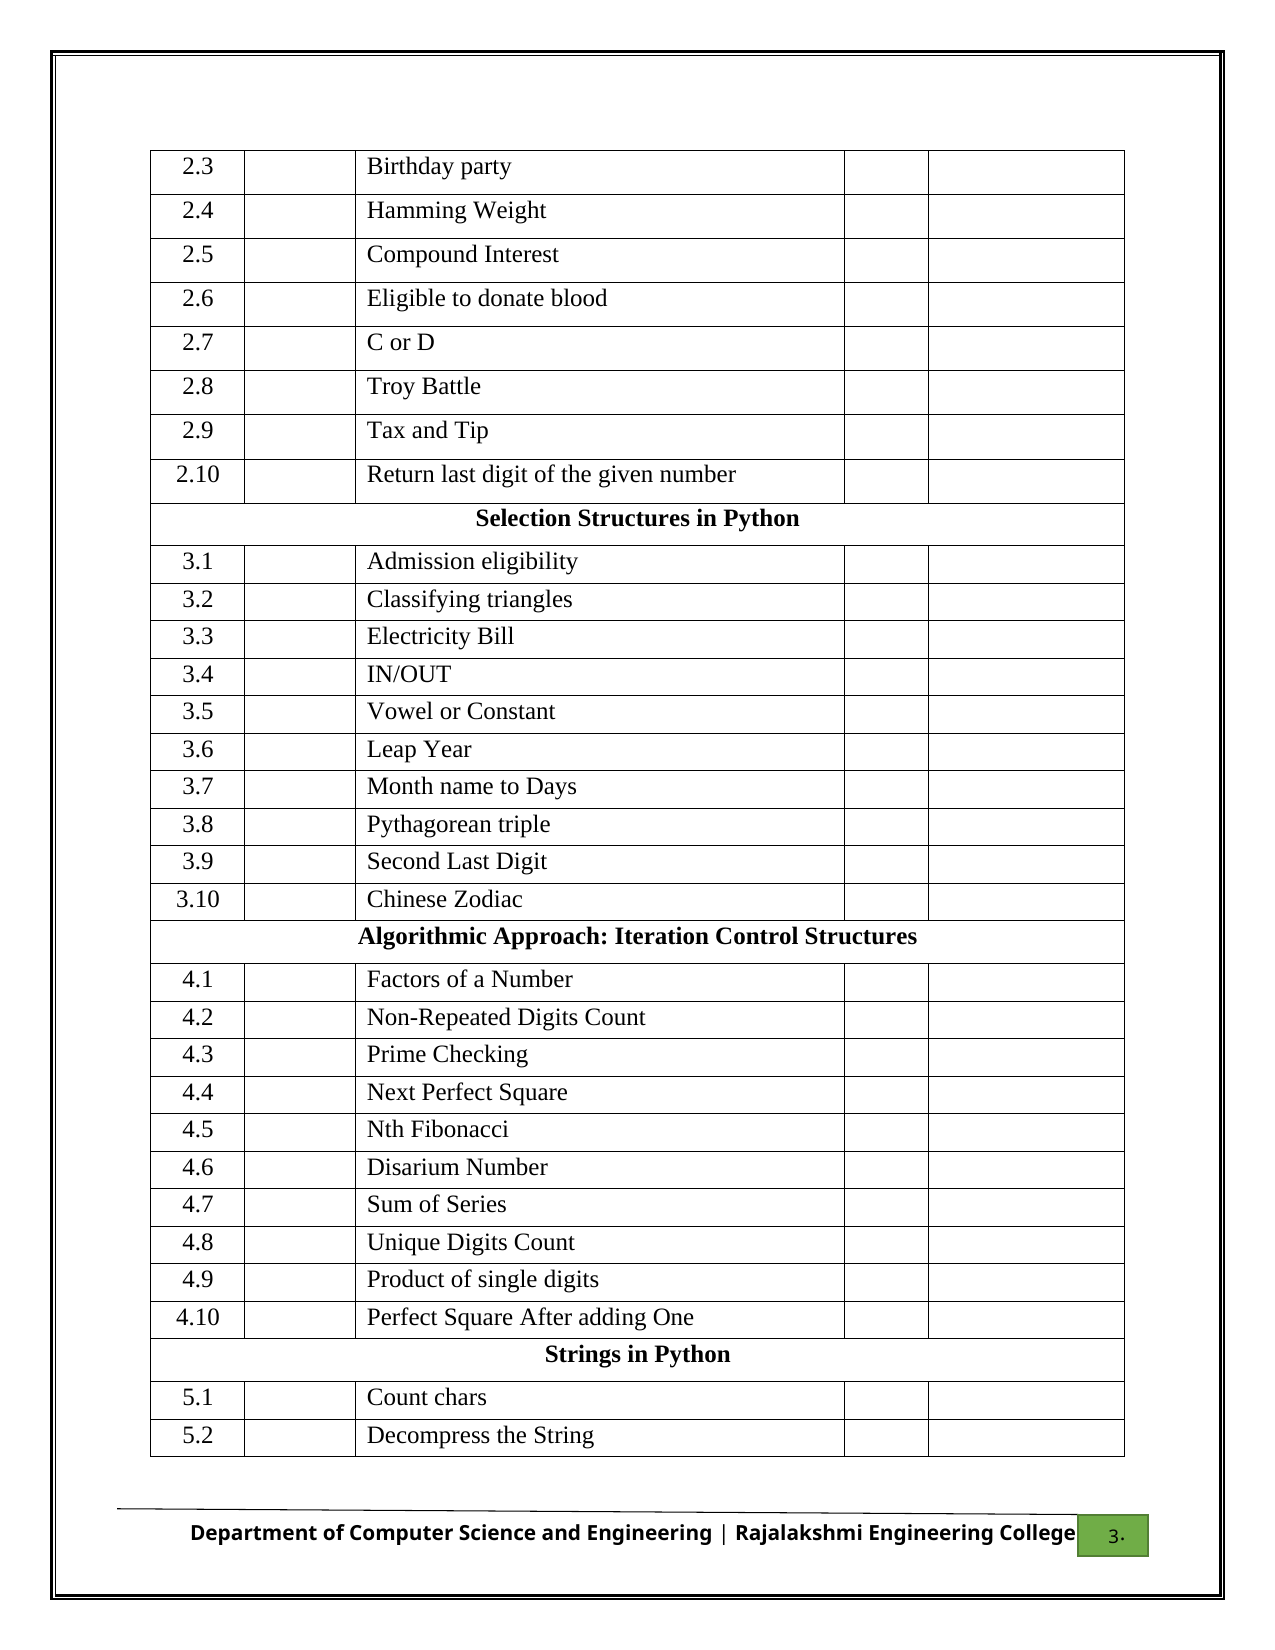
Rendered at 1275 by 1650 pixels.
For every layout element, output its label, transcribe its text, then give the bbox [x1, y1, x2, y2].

table_cell [845, 151, 928, 194]
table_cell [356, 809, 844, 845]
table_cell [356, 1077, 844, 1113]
table_cell Return last digit of the given number [356, 460, 844, 502]
table_cell [245, 734, 355, 770]
table_cell [845, 659, 928, 695]
table_cell [245, 327, 355, 370]
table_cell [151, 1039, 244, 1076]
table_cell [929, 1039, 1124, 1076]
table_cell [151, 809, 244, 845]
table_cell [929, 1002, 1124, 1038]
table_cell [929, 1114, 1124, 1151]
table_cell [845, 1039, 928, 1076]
table_cell [845, 415, 928, 458]
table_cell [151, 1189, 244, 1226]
table_cell Month name to Days [356, 771, 844, 808]
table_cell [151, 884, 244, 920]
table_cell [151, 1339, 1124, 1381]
table_cell Selection Structures in Python [151, 504, 1124, 545]
table_cell [929, 584, 1124, 620]
table_cell Electricity Bill [356, 621, 844, 658]
table_cell 3.7 [151, 771, 244, 808]
table_cell Tax and Tip [356, 415, 844, 458]
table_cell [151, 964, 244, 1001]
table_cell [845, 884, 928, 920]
table_cell [845, 327, 928, 370]
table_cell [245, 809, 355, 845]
table_cell [929, 239, 1124, 282]
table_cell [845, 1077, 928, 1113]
table_cell Troy Battle [356, 371, 844, 414]
table_cell 2.7 [151, 327, 244, 370]
table_cell Compound Interest [356, 239, 844, 282]
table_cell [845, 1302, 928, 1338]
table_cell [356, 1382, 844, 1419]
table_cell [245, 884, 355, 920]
table_cell [929, 151, 1124, 194]
table_cell 2.10 [151, 460, 244, 502]
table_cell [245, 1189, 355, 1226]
table_cell [245, 371, 355, 414]
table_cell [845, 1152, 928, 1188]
table_cell Admission eligibility [356, 546, 844, 583]
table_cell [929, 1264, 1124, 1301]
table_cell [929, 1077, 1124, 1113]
table_cell 2.9 [151, 415, 244, 458]
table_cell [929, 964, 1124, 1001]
table_cell IN/OUT [356, 659, 844, 695]
table_cell [245, 584, 355, 620]
table_cell [929, 195, 1124, 238]
table_cell [245, 659, 355, 695]
table_cell 3.2 [151, 584, 244, 620]
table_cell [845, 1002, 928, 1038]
table_cell [245, 283, 355, 326]
table_cell 2.3 [151, 151, 244, 194]
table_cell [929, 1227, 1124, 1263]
table_cell [245, 415, 355, 458]
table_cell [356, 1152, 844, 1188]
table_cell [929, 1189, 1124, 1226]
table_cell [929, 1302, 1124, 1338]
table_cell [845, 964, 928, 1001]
table_cell [845, 283, 928, 326]
table_cell [845, 546, 928, 583]
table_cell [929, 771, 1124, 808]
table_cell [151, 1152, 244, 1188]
table_cell [845, 621, 928, 658]
table_cell [929, 327, 1124, 370]
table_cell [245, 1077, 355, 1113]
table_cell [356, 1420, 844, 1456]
table_cell [245, 696, 355, 733]
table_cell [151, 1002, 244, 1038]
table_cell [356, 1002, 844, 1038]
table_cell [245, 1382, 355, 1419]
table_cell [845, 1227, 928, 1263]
table_cell [245, 151, 355, 194]
table_cell 3.1 [151, 546, 244, 583]
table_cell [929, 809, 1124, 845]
table_cell [245, 771, 355, 808]
table_cell [929, 283, 1124, 326]
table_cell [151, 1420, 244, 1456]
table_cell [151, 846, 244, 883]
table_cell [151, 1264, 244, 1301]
table_cell [245, 546, 355, 583]
table_cell 3.4 [151, 659, 244, 695]
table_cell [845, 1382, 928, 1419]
table_cell Leap Year [356, 734, 844, 770]
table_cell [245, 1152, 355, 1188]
table_cell [845, 460, 928, 502]
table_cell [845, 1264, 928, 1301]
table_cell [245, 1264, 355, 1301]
table_cell [929, 696, 1124, 733]
table_cell Hamming Weight [356, 195, 844, 238]
table_cell [929, 659, 1124, 695]
table_cell 3.6 [151, 734, 244, 770]
table_cell [845, 239, 928, 282]
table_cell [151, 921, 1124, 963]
table_cell 2.8 [151, 371, 244, 414]
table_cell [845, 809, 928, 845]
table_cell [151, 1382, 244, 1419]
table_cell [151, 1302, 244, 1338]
table_cell [245, 239, 355, 282]
table_cell [845, 584, 928, 620]
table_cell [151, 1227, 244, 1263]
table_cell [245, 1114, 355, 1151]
table_cell [929, 460, 1124, 502]
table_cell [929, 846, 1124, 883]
table_cell 2.6 [151, 283, 244, 326]
table_cell [245, 460, 355, 502]
table_cell Birthday party [356, 151, 844, 194]
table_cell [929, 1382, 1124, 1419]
table_cell [929, 371, 1124, 414]
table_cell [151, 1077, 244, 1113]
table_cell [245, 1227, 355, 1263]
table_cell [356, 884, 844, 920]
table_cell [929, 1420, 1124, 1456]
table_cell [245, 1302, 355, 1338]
table_cell [845, 696, 928, 733]
table_cell 2.5 [151, 239, 244, 282]
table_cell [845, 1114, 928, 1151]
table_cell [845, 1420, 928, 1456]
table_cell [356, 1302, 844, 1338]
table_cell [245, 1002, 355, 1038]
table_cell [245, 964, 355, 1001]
table_cell [929, 621, 1124, 658]
table_cell [845, 371, 928, 414]
table_cell Vowel or Constant [356, 696, 844, 733]
table_cell Eligible to donate blood [356, 283, 844, 326]
table_cell 2.4 [151, 195, 244, 238]
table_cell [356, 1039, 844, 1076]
table_cell [929, 546, 1124, 583]
table_cell [929, 415, 1124, 458]
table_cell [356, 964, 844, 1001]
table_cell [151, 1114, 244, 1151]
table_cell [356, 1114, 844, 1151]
table_cell Classifying triangles [356, 584, 844, 620]
table_cell 3.3 [151, 621, 244, 658]
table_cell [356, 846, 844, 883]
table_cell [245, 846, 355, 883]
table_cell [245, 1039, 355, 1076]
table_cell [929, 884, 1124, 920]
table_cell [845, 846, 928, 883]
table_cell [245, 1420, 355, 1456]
table_cell [245, 621, 355, 658]
table_cell [929, 734, 1124, 770]
table_cell [845, 195, 928, 238]
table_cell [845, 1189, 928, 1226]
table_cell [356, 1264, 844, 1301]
table_cell [245, 195, 355, 238]
table_cell 3.5 [151, 696, 244, 733]
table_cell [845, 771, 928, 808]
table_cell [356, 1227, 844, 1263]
table_cell C or D [356, 327, 844, 370]
table_cell [845, 734, 928, 770]
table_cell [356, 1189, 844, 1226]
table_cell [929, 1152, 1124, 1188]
